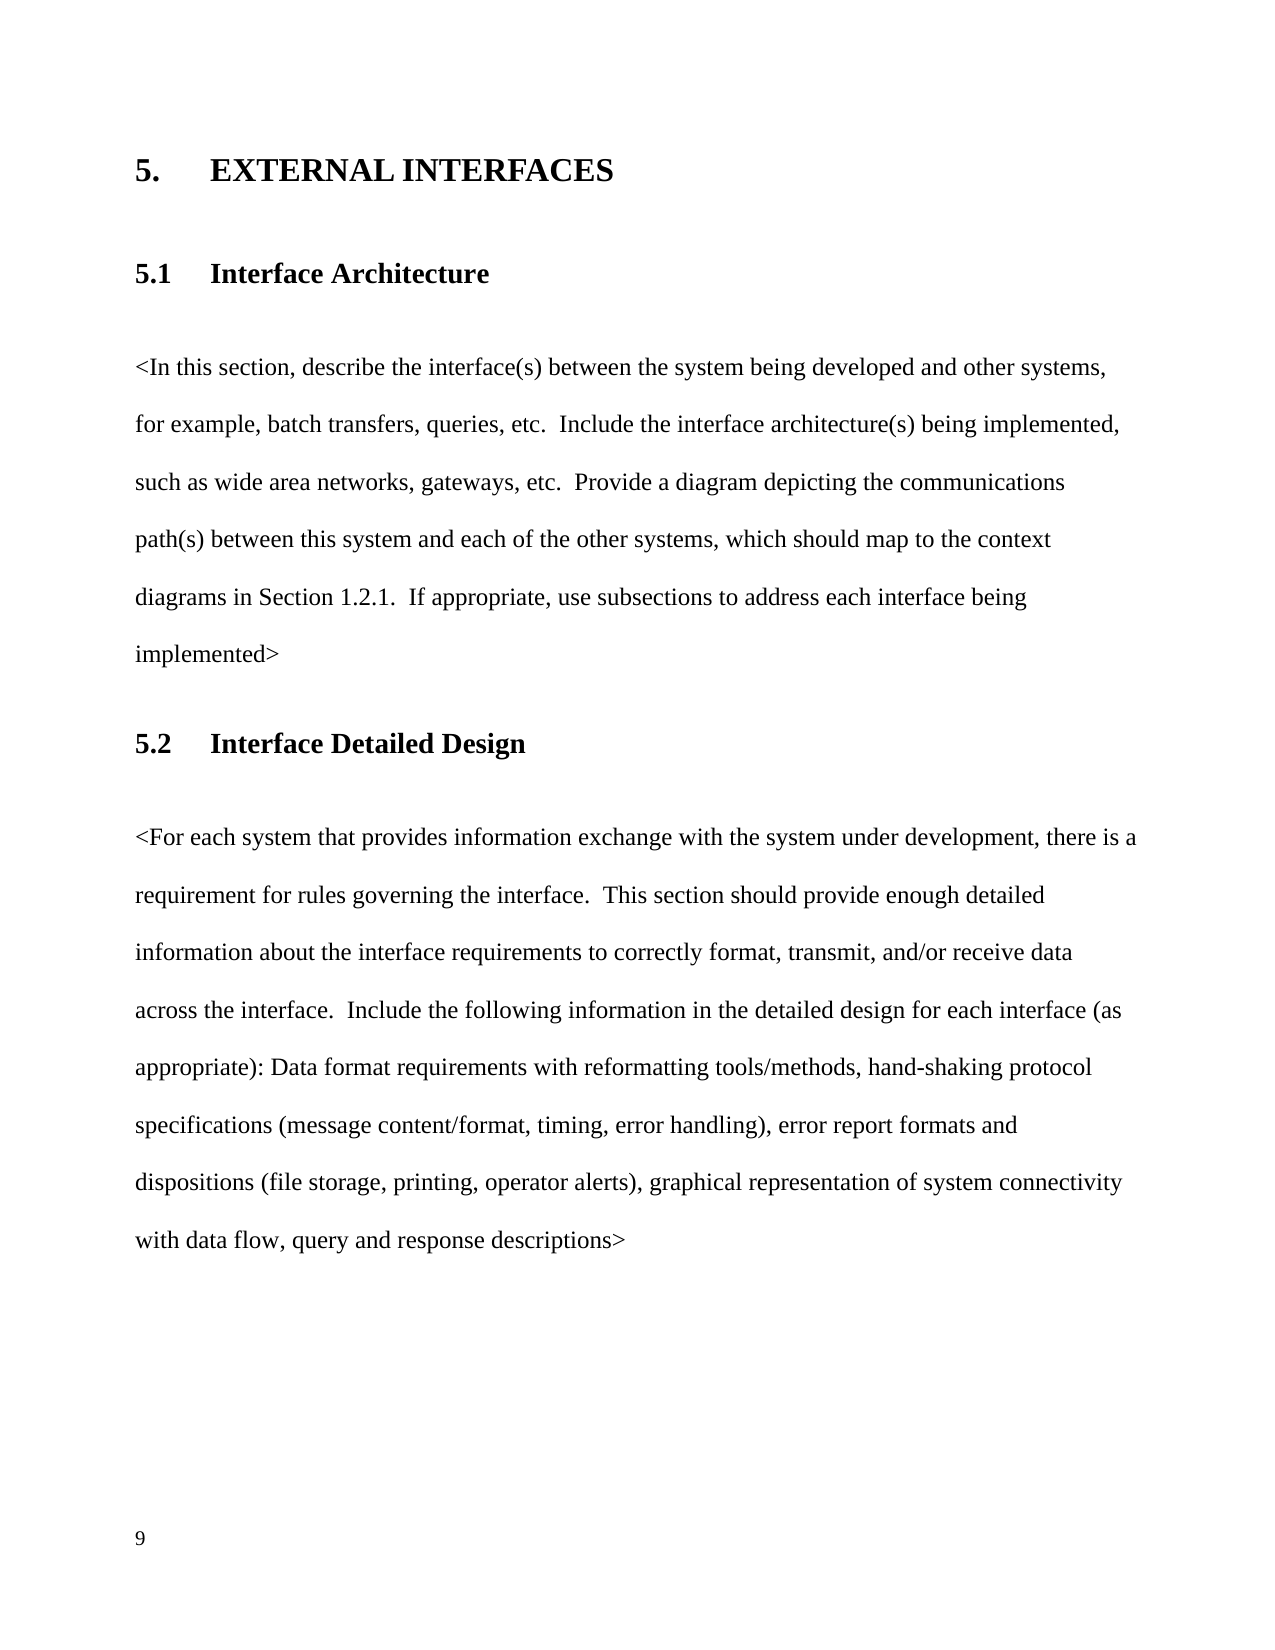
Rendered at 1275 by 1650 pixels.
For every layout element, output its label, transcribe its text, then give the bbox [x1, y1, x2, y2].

text <For each system that provides information exchange with the system under development, there is a requirement for rules governing the interface. This section should provide enough detailed information about the interface requirements to correctly format, transmit, and/or receive data across the interface. Include the following information in the detailed design for each interface (as appropriate): Data format requirements with reformatting tools/methods, hand-shaking protocol specifications (message content/format, timing, error handling), error report formats and dispositions (file storage, printing, operator alerts), graphical representation of system connectivity with data flow, query and response descriptions> [135, 822, 1140, 1254]
subtitle EXTERNAL INTERFACES [135, 150, 1140, 188]
subtitle Interface Detailed Design [135, 726, 1140, 760]
subtitle Interface Architecture [135, 256, 1140, 289]
text <In this section, describe the interface(s) between the system being developed and other systems, for example, batch transfers, queries, etc. Include the interface architecture(s) being implemented, such as wide area networks, gateways, etc. Provide a diagram depicting the communications path(s) between this system and each of the other systems, which should map to the context diagrams in Section 1.2.1. If appropriate, use subsections to address each interface being implemented> [135, 352, 1140, 668]
